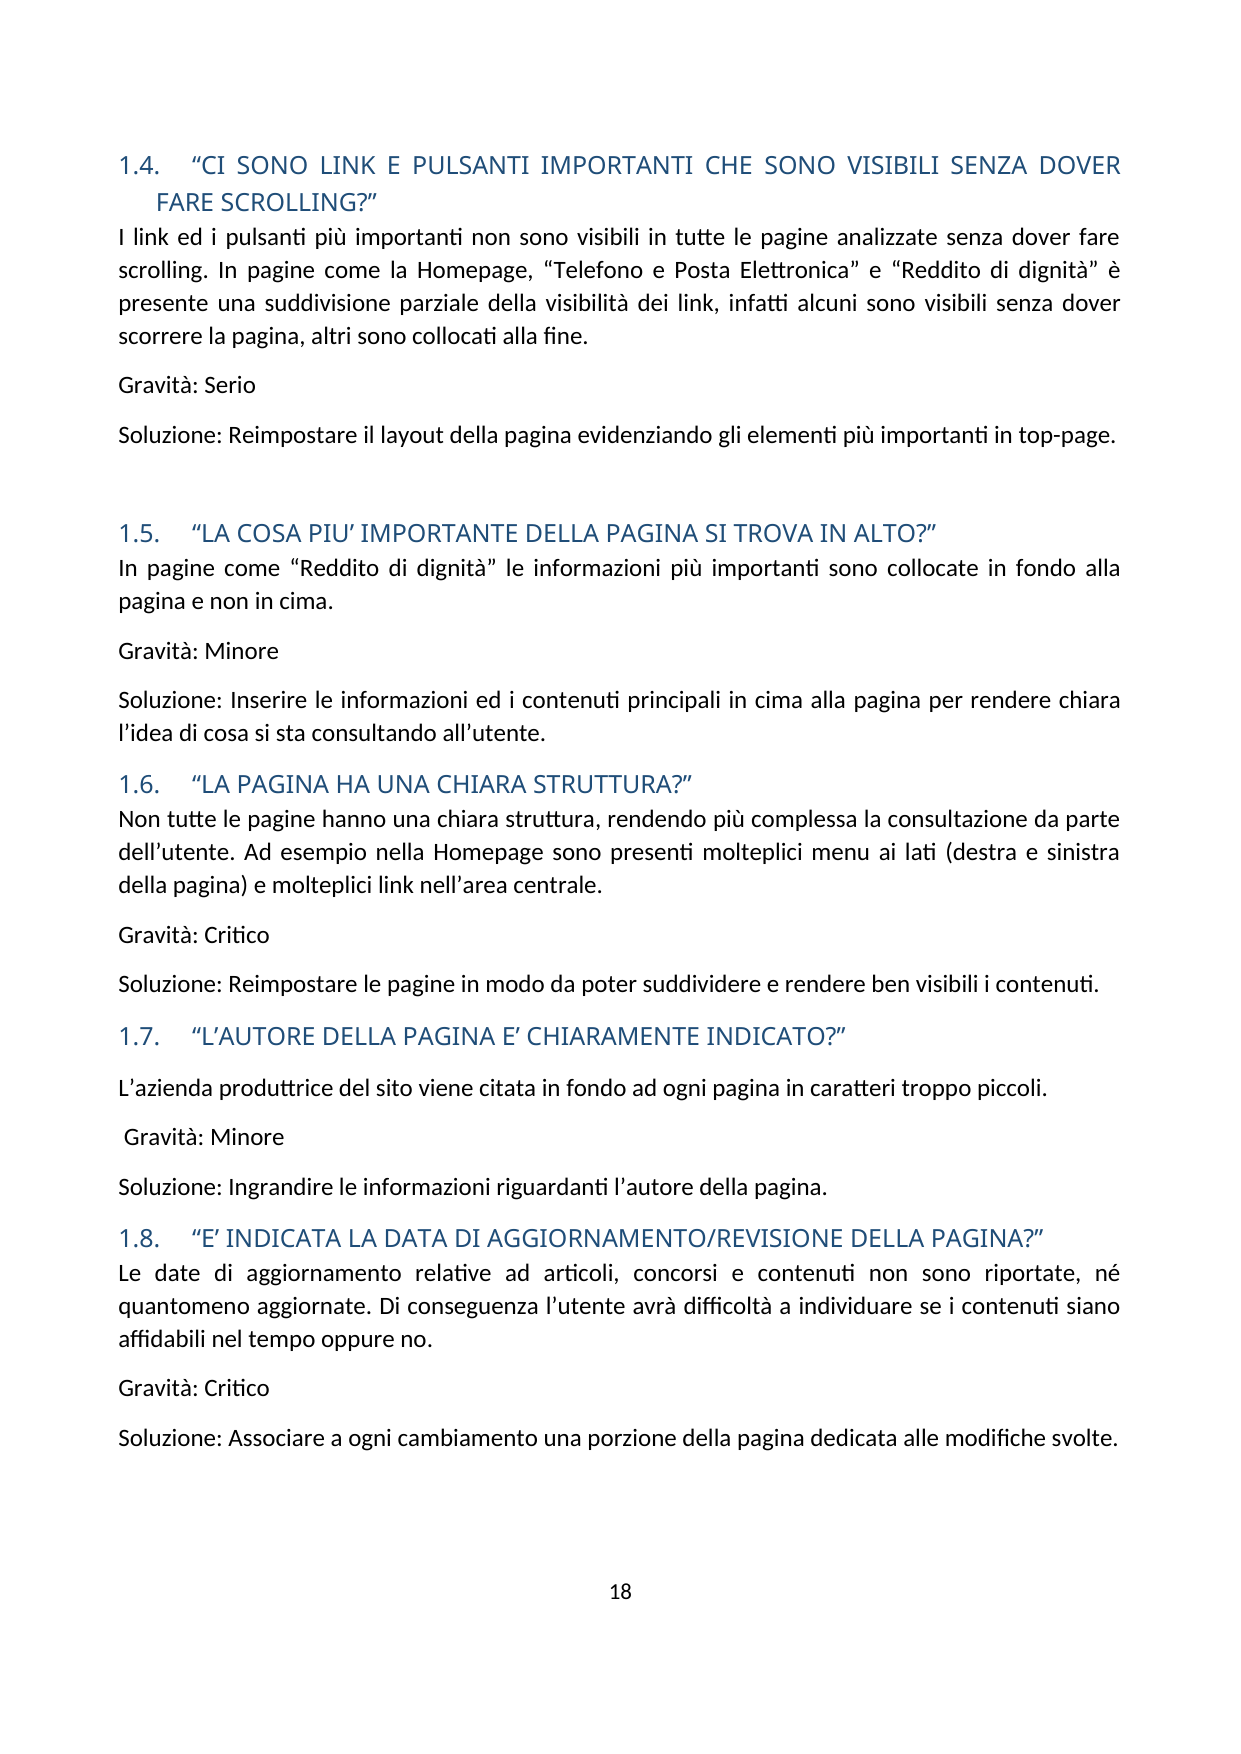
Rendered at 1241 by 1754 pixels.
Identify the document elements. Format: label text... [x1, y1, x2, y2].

subtitle “LA PAGINA HA UNA CHIARA STRUTTURA?” [118, 767, 1122, 801]
text Gravità: Critico [118, 1373, 1122, 1403]
subtitle “E’ INDICATA LA DATA DI AGGIORNAMENTO/REVISIONE DELLA PAGINA?” [118, 1220, 1122, 1254]
text Le date di aggiornamento relative ad articoli, concorsi e contenuti non sono riportate, né quantomeno aggiornate. Di conseguenza l’utente avrà difficoltà a individuare se i contenuti siano affidabili nel tempo oppure no. [118, 1257, 1122, 1353]
text L’azienda produttrice del sito viene citata in fondo ad ogni pagina in caratteri troppo piccoli. [118, 1072, 1122, 1102]
text Gravità: Minore [118, 1121, 1122, 1152]
subtitle “CI SONO LINK E PULSANTI IMPORTANTI CHE SONO VISIBILI SENZA DOVER FARE SCROLLING?” [118, 148, 1122, 218]
text Gravità: Serio [118, 369, 1122, 400]
text Soluzione: Ingrandire le informazioni riguardanti l’autore della pagina. [118, 1171, 1122, 1201]
list “L’AUTORE DELLA PAGINA E’ CHIARAMENTE INDICATO?” [118, 1018, 1122, 1052]
text Gravità: Critico [118, 919, 1122, 949]
text Soluzione: Associare a ogni cambiamento una porzione della pagina dedicata alle modifiche svolte. [118, 1422, 1122, 1453]
subtitle “LA COSA PIU’ IMPORTANTE DELLA PAGINA SI TROVA IN ALTO?” [118, 516, 1122, 549]
text Gravità: Minore [118, 635, 1122, 665]
text Soluzione: Reimpostare le pagine in modo da poter suddividere e rendere ben visibili i contenuti. [118, 969, 1122, 999]
text Soluzione: Reimpostare il layout della pagina evidenziando gli elementi più importanti in top-page. [118, 419, 1122, 449]
text In pagine come “Reddito di dignità” le informazioni più importanti sono collocate in fondo alla pagina e non in cima. [118, 552, 1122, 616]
text Non tutte le pagine hanno una chiara struttura, rendendo più complessa la consultazione da parte dell’utente. Ad esempio nella Homepage sono presenti molteplici menu ai lati (destra e sinistra della pagina) e molteplici link nell’area centrale. [118, 804, 1122, 900]
text Soluzione: Inserire le informazioni ed i contenuti principali in cima alla pagina per rendere chiara l’idea di cosa si sta consultando all’utente. [118, 684, 1122, 748]
text I link ed i pulsanti più importanti non sono visibili in tutte le pagine analizzate senza dover fare scrolling. In pagine come la Homepage, “Telefono e Posta Elettronica” e “Reddito di dignità” è presente una suddivisione parziale della visibilità dei link, infatti alcuni sono visibili senza dover scorrere la pagina, altri sono collocati alla fine. [118, 221, 1122, 350]
